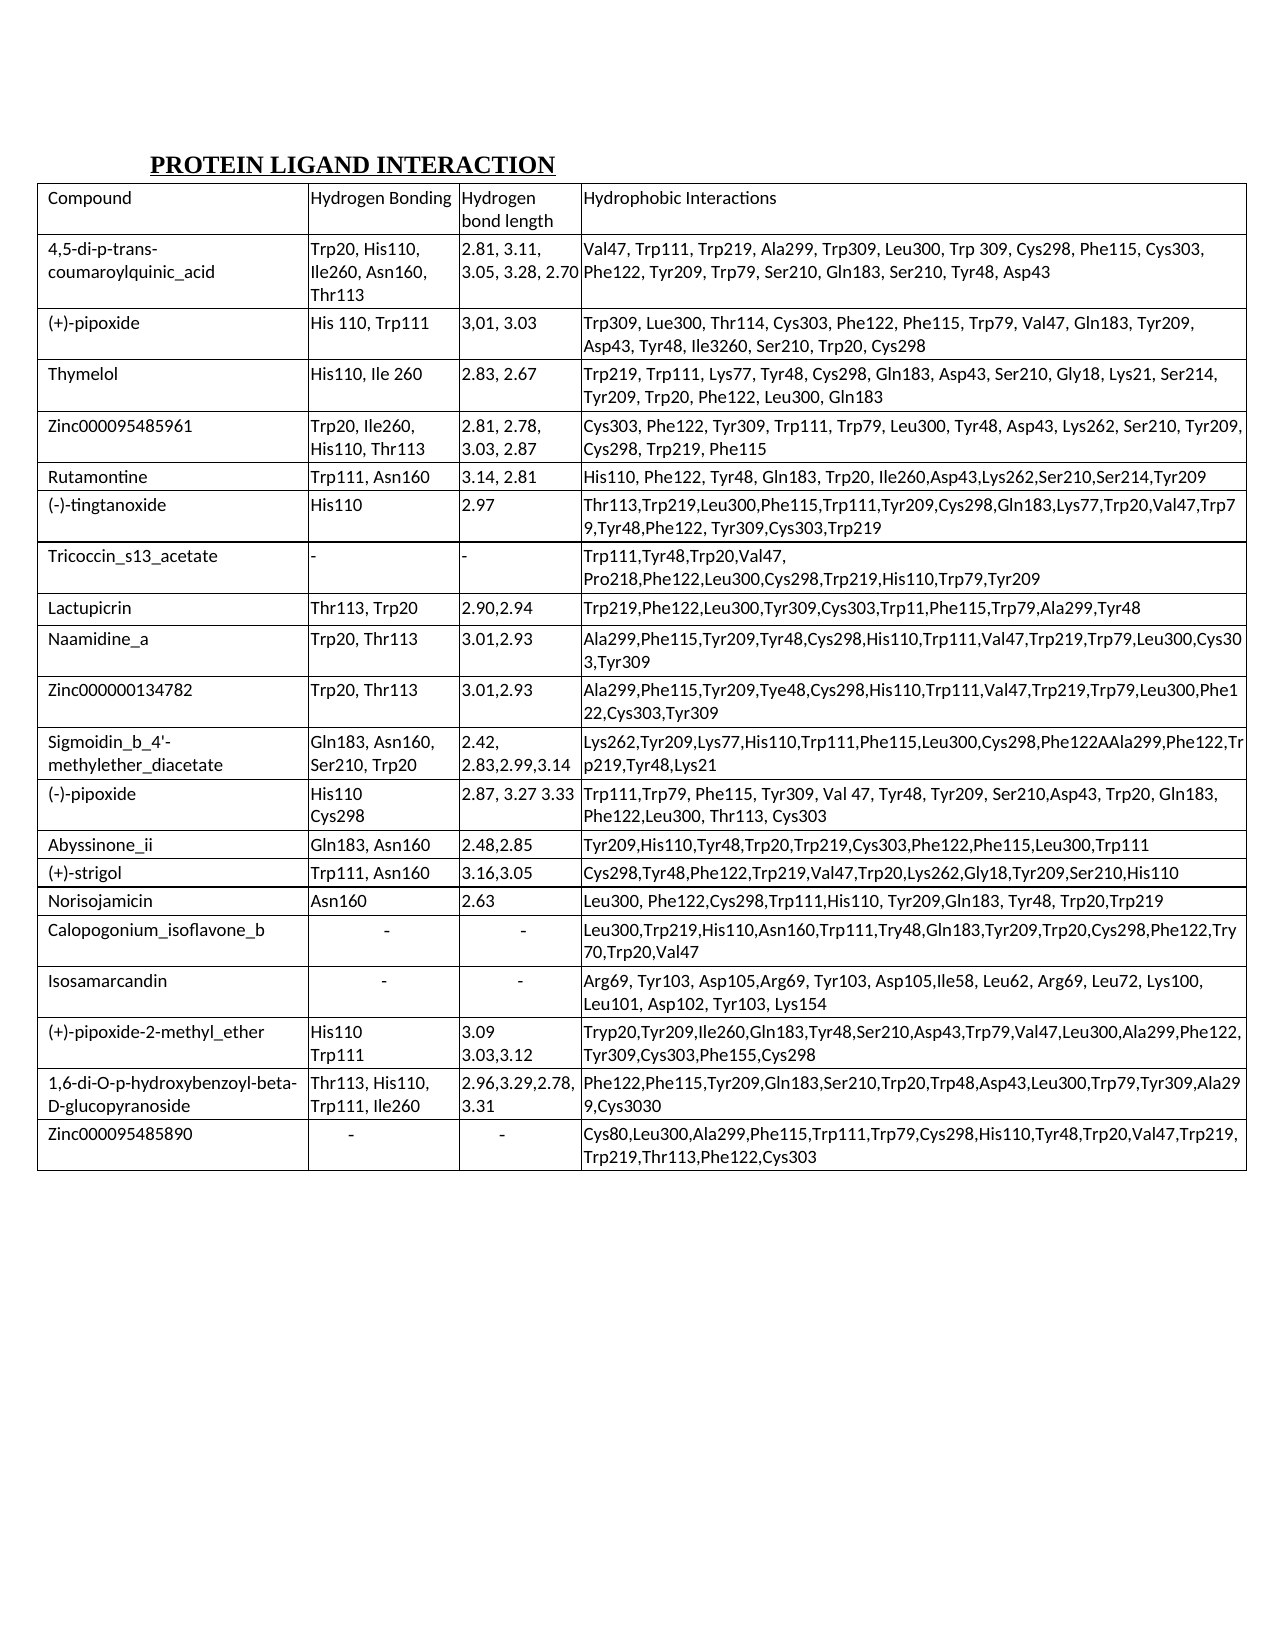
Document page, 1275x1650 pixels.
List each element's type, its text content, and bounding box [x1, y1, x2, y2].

table_cell Leu300,Trp219,His110,Asn160,Trp111,Try48,Gln183,Tyr209,Trp20,Cys298,Phe122,Try70,Trp20,Val47 [582, 916, 1246, 966]
table_cell 2.90,2.94 [460, 594, 581, 624]
table_cell Abyssinone_ii [38, 831, 308, 858]
text PROTEIN LIGAND INTERACTION [150, 150, 1125, 179]
table_cell Phe122,Phe115,Tyr209,Gln183,Ser210,Trp20,Trp48,Asp43,Leu300,Trp79,Tyr309,Ala299,Cys3030 [582, 1069, 1246, 1119]
table_cell 2.81, 2.78, 3.03, 2.87 [460, 412, 581, 462]
table_cell Trp111,Tyr48,Trp20,Val47, Pro218,Phe122,Leu300,Cys298,Trp219,His110,Trp79,Tyr209 [582, 543, 1246, 593]
table_cell (+)-pipoxide-2-methyl_ether [38, 1018, 308, 1068]
table_cell Lys262,Tyr209,Lys77,His110,Trp111,Phe115,Leu300,Cys298,Phe122AAla299,Phe122,Trp219,Tyr48,Lys21 [582, 728, 1246, 779]
table_cell His110 Cys298 [309, 780, 459, 830]
table_cell 2.81, 3.11, 3.05, 3.28, 2.70 [460, 235, 581, 308]
table_cell Lactupicrin [38, 594, 308, 624]
table_header Hydrogen bond length [460, 184, 581, 234]
table_cell 3.14, 2.81 [460, 463, 581, 490]
table_cell Cys80,Leu300,Ala299,Phe115,Trp111,Trp79,Cys298,His110,Tyr48,Trp20,Val47,Trp219,Trp219,Thr113,Phe122,Cys303 [582, 1120, 1246, 1170]
table_cell Ala299,Phe115,Tyr209,Tye48,Cys298,His110,Trp111,Val47,Trp219,Trp79,Leu300,Phe122,Cys303,Tyr309 [582, 677, 1246, 727]
table_cell Zinc000095485961 [38, 412, 308, 462]
table_cell Tryp20,Tyr209,Ile260,Gln183,Tyr48,Ser210,Asp43,Trp79,Val47,Leu300,Ala299,Phe122,Tyr309,Cys303,Phe155,Cys298 [582, 1018, 1246, 1068]
table_cell [309, 916, 459, 966]
table_cell 2.87, 3.27 3.33 [460, 780, 581, 830]
table_cell Asn160 [309, 888, 459, 914]
table_cell Trp111,Trp79, Phe115, Tyr309, Val 47, Tyr48, Tyr209, Ser210,Asp43, Trp20, Gln183, Phe122,Leu300, Thr113, Cys303 [582, 780, 1246, 830]
table_cell Trp20, Thr113 [309, 626, 459, 676]
table_cell Ala299,Phe115,Tyr209,Tyr48,Cys298,His110,Trp111,Val47,Trp219,Trp79,Leu300,Cys303,Tyr309 [582, 626, 1246, 676]
table_cell His 110, Trp111 [309, 309, 459, 359]
table_cell Trp20, Ile260, His110, Thr113 [309, 412, 459, 462]
table_cell - [460, 967, 581, 1017]
table_header Hydrogen Bonding [309, 184, 459, 234]
table_cell 4,5-di-p-trans-coumaroylquinic_acid [38, 235, 308, 308]
table_cell (+)-pipoxide [38, 309, 308, 359]
table_cell 2.42, 2.83,2.99,3.14 [460, 728, 581, 779]
table_cell Leu300, Phe122,Cys298,Trp111,His110, Tyr209,Gln183, Tyr48, Trp20,Trp219 [582, 888, 1246, 914]
table_cell Trp219, Trp111, Lys77, Tyr48, Cys298, Gln183, Asp43, Ser210, Gly18, Lys21, Ser214, Tyr209, Trp20, Phe122, Leu300, Gln183 [582, 360, 1246, 411]
table_cell 3,01, 3.03 [460, 309, 581, 359]
table_cell Norisojamicin [38, 888, 308, 914]
table_cell Trp219,Phe122,Leu300,Tyr309,Cys303,Trp11,Phe115,Trp79,Ala299,Tyr48 [582, 594, 1246, 624]
table_cell Tricoccin_s13_acetate [38, 543, 308, 593]
table_cell (-)-tingtanoxide [38, 491, 308, 541]
table_cell - [309, 543, 459, 593]
table_cell 3.09 3.03,3.12 [460, 1018, 581, 1068]
table_cell Thymelol [38, 360, 308, 411]
table_cell [460, 916, 581, 966]
table_cell 2.97 [460, 491, 581, 541]
table_cell Thr113,Trp219,Leu300,Phe115,Trp111,Tyr209,Cys298,Gln183,Lys77,Trp20,Val47,Trp79,Tyr48,Phe122, Tyr309,Cys303,Trp219 [582, 491, 1246, 541]
table_cell Thr113, His110, Trp111, Ile260 [309, 1069, 459, 1119]
table_cell (-)-pipoxide [38, 780, 308, 830]
table_cell His110, Phe122, Tyr48, Gln183, Trp20, Ile260,Asp43,Lys262,Ser210,Ser214,Tyr209 [582, 463, 1246, 490]
table_header Compound [38, 184, 308, 234]
table_cell Arg69, Tyr103, Asp105,Arg69, Tyr103, Asp105,Ile58, Leu62, Arg69, Leu72, Lys100, Leu101, Asp102, Tyr103, Lys154 [582, 967, 1246, 1017]
table_cell 2.96,3.29,2.78,3.31 [460, 1069, 581, 1119]
table_cell Naamidine_a [38, 626, 308, 676]
table_cell 2.83, 2.67 [460, 360, 581, 411]
table_cell Trp309, Lue300, Thr114, Cys303, Phe122, Phe115, Trp79, Val47, Gln183, Tyr209, Asp43, Tyr48, Ile3260, Ser210, Trp20, Cys298 [582, 309, 1246, 359]
table_cell Rutamontine [38, 463, 308, 490]
table_cell - [460, 543, 581, 593]
table_cell Zinc000095485890 [38, 1120, 308, 1170]
table_cell 1,6-di-O-p-hydroxybenzoyl-beta-D-glucopyranoside [38, 1069, 308, 1119]
table_cell Trp20, Thr113 [309, 677, 459, 727]
table_cell His110 Trp111 [309, 1018, 459, 1068]
table_cell [460, 1120, 581, 1170]
table_cell Gln183, Asn160, Ser210, Trp20 [309, 728, 459, 779]
table_header Hydrophobic Interactions [582, 184, 1246, 234]
table_cell His110, Ile 260 [309, 360, 459, 411]
table_cell Trp111, Asn160 [309, 463, 459, 490]
table_cell 3.01,2.93 [460, 677, 581, 727]
table_cell 3.01,2.93 [460, 626, 581, 676]
table_cell Calopogonium_isoflavone_b [38, 916, 308, 966]
table_cell Trp20, His110, Ile260, Asn160, Thr113 [309, 235, 459, 308]
table_cell Tyr209,His110,Tyr48,Trp20,Trp219,Cys303,Phe122,Phe115,Leu300,Trp111 [582, 831, 1246, 858]
table_cell 2.48,2.85 [460, 831, 581, 858]
table_cell [309, 1120, 459, 1170]
table_cell Gln183, Asn160 [309, 831, 459, 858]
table_cell Sigmoidin_b_4'-methylether_diacetate [38, 728, 308, 779]
table_cell 3.16,3.05 [460, 859, 581, 886]
table_cell Isosamarcandin [38, 967, 308, 1017]
table_cell Zinc000000134782 [38, 677, 308, 727]
table_cell His110 [309, 491, 459, 541]
table_cell (+)-strigol [38, 859, 308, 886]
table_cell Trp111, Asn160 [309, 859, 459, 886]
table_cell Cys298,Tyr48,Phe122,Trp219,Val47,Trp20,Lys262,Gly18,Tyr209,Ser210,His110 [582, 859, 1246, 886]
table_cell - [309, 967, 459, 1017]
table_cell Cys303, Phe122, Tyr309, Trp111, Trp79, Leu300, Tyr48, Asp43, Lys262, Ser210, Tyr209, Cys298, Trp219, Phe115 [582, 412, 1246, 462]
table_cell 2.63 [460, 888, 581, 914]
table_cell Thr113, Trp20 [309, 594, 459, 624]
table_cell Val47, Trp111, Trp219, Ala299, Trp309, Leu300, Trp 309, Cys298, Phe115, Cys303, Phe122, Tyr209, Trp79, Ser210, Gln183, Ser210, Tyr48, Asp43 [582, 235, 1246, 308]
